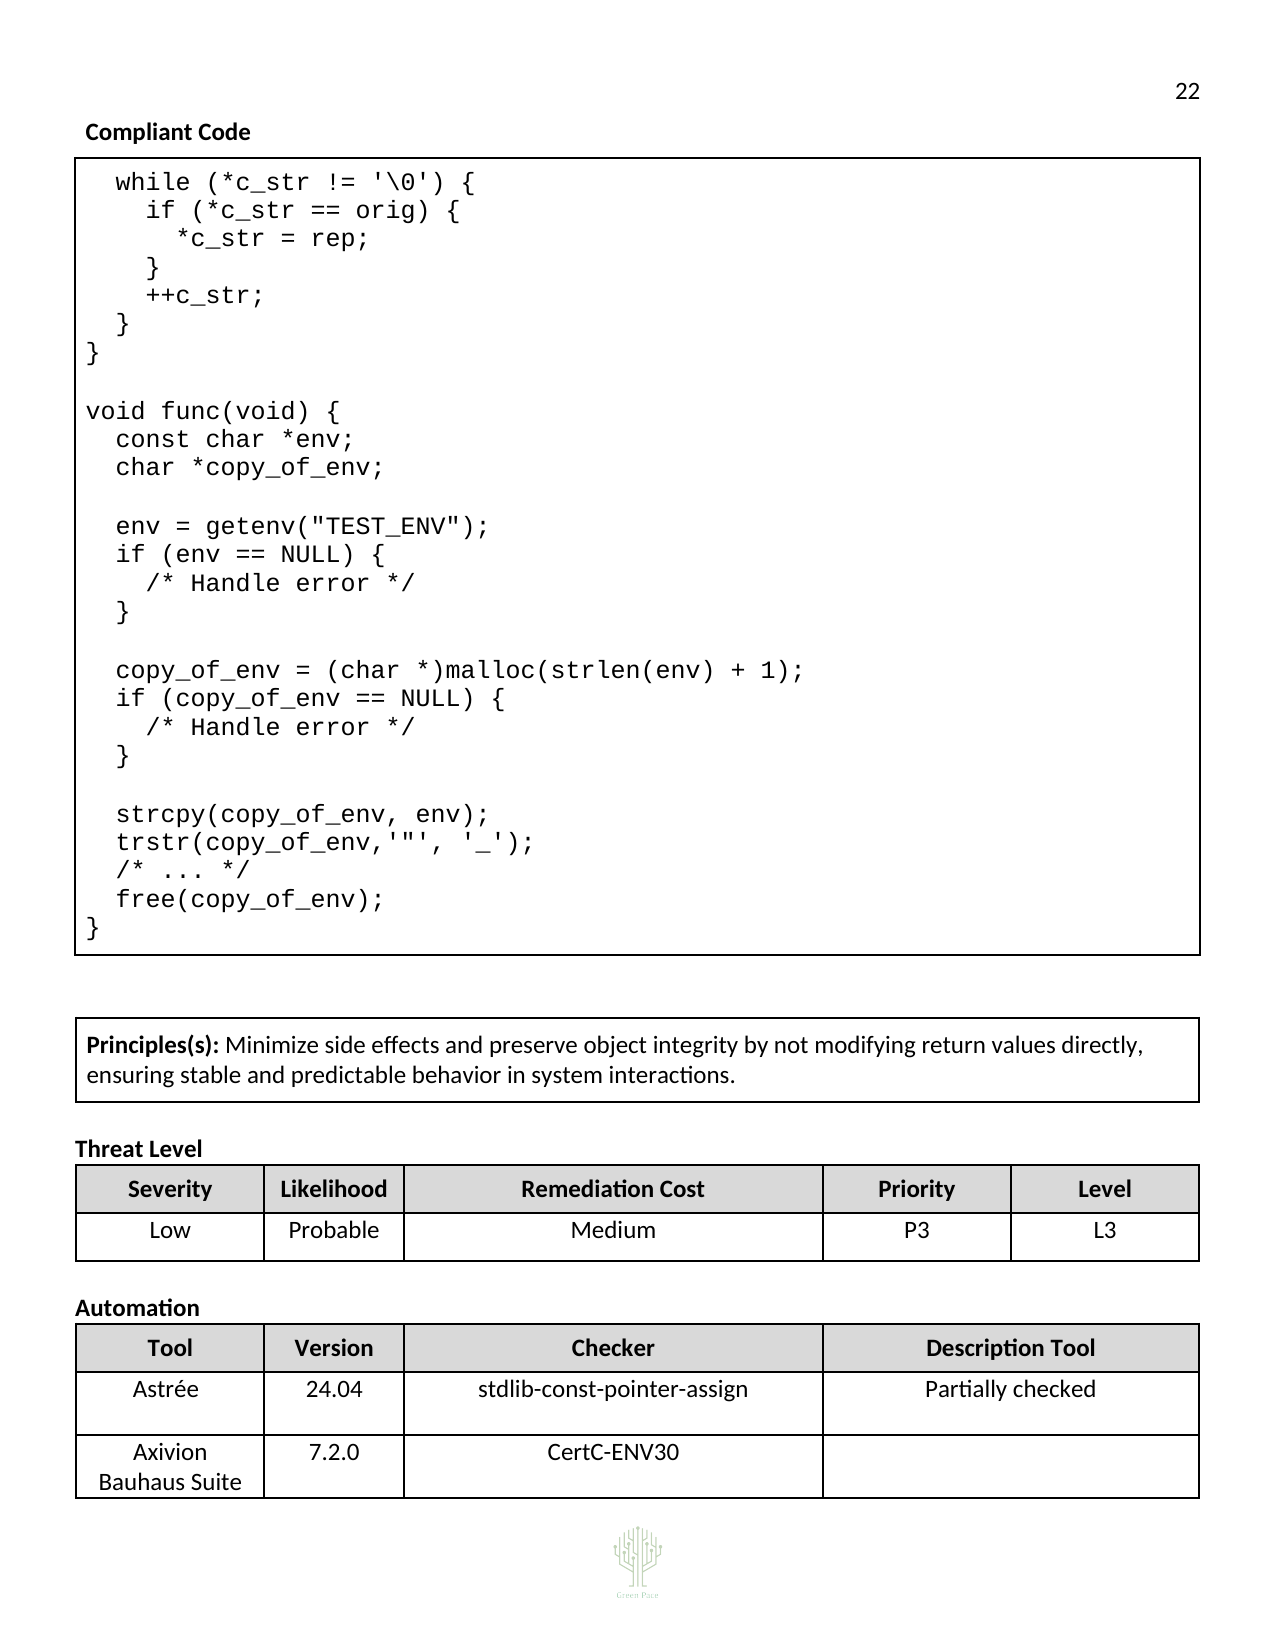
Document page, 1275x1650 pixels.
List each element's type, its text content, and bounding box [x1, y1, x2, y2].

table_cell P3 [824, 1214, 1010, 1259]
table_cell stdlib-const-pointer-assign [405, 1373, 822, 1434]
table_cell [76, 159, 1199, 953]
table_cell [824, 1436, 1198, 1497]
table_cell Probable [265, 1214, 403, 1259]
table_cell 24.04 [265, 1373, 403, 1434]
table_header Severity [77, 1166, 263, 1212]
table_cell 7.2.0 [265, 1436, 403, 1497]
table_header Remediation Cost [405, 1166, 822, 1212]
table_cell L3 [1012, 1214, 1198, 1259]
table_cell Medium [405, 1214, 822, 1259]
table_cell Low [77, 1214, 263, 1259]
table_cell CertC-ENV30 [405, 1436, 822, 1497]
table_header Tool [77, 1325, 263, 1371]
table_header Version [265, 1325, 403, 1371]
table_header Principles(s): Minimize side effects and preserve object integrity by not modifying return values directly, ensuring stable and predictable behavior in system interactions. [77, 1019, 1198, 1101]
picture [605, 1521, 670, 1606]
table_header Compliant Code [75, 106, 1200, 157]
text Automation [75, 1292, 1200, 1323]
table_cell Partially checked [824, 1373, 1198, 1434]
table_cell Astrée [77, 1373, 263, 1434]
text Threat Level [75, 1133, 1200, 1164]
table_header Description Tool [824, 1325, 1198, 1371]
table_header Checker [405, 1325, 822, 1371]
table_cell Axivion Bauhaus Suite [77, 1436, 263, 1497]
table_header Level [1012, 1166, 1198, 1212]
table_header Priority [824, 1166, 1010, 1212]
table_header Likelihood [265, 1166, 403, 1212]
